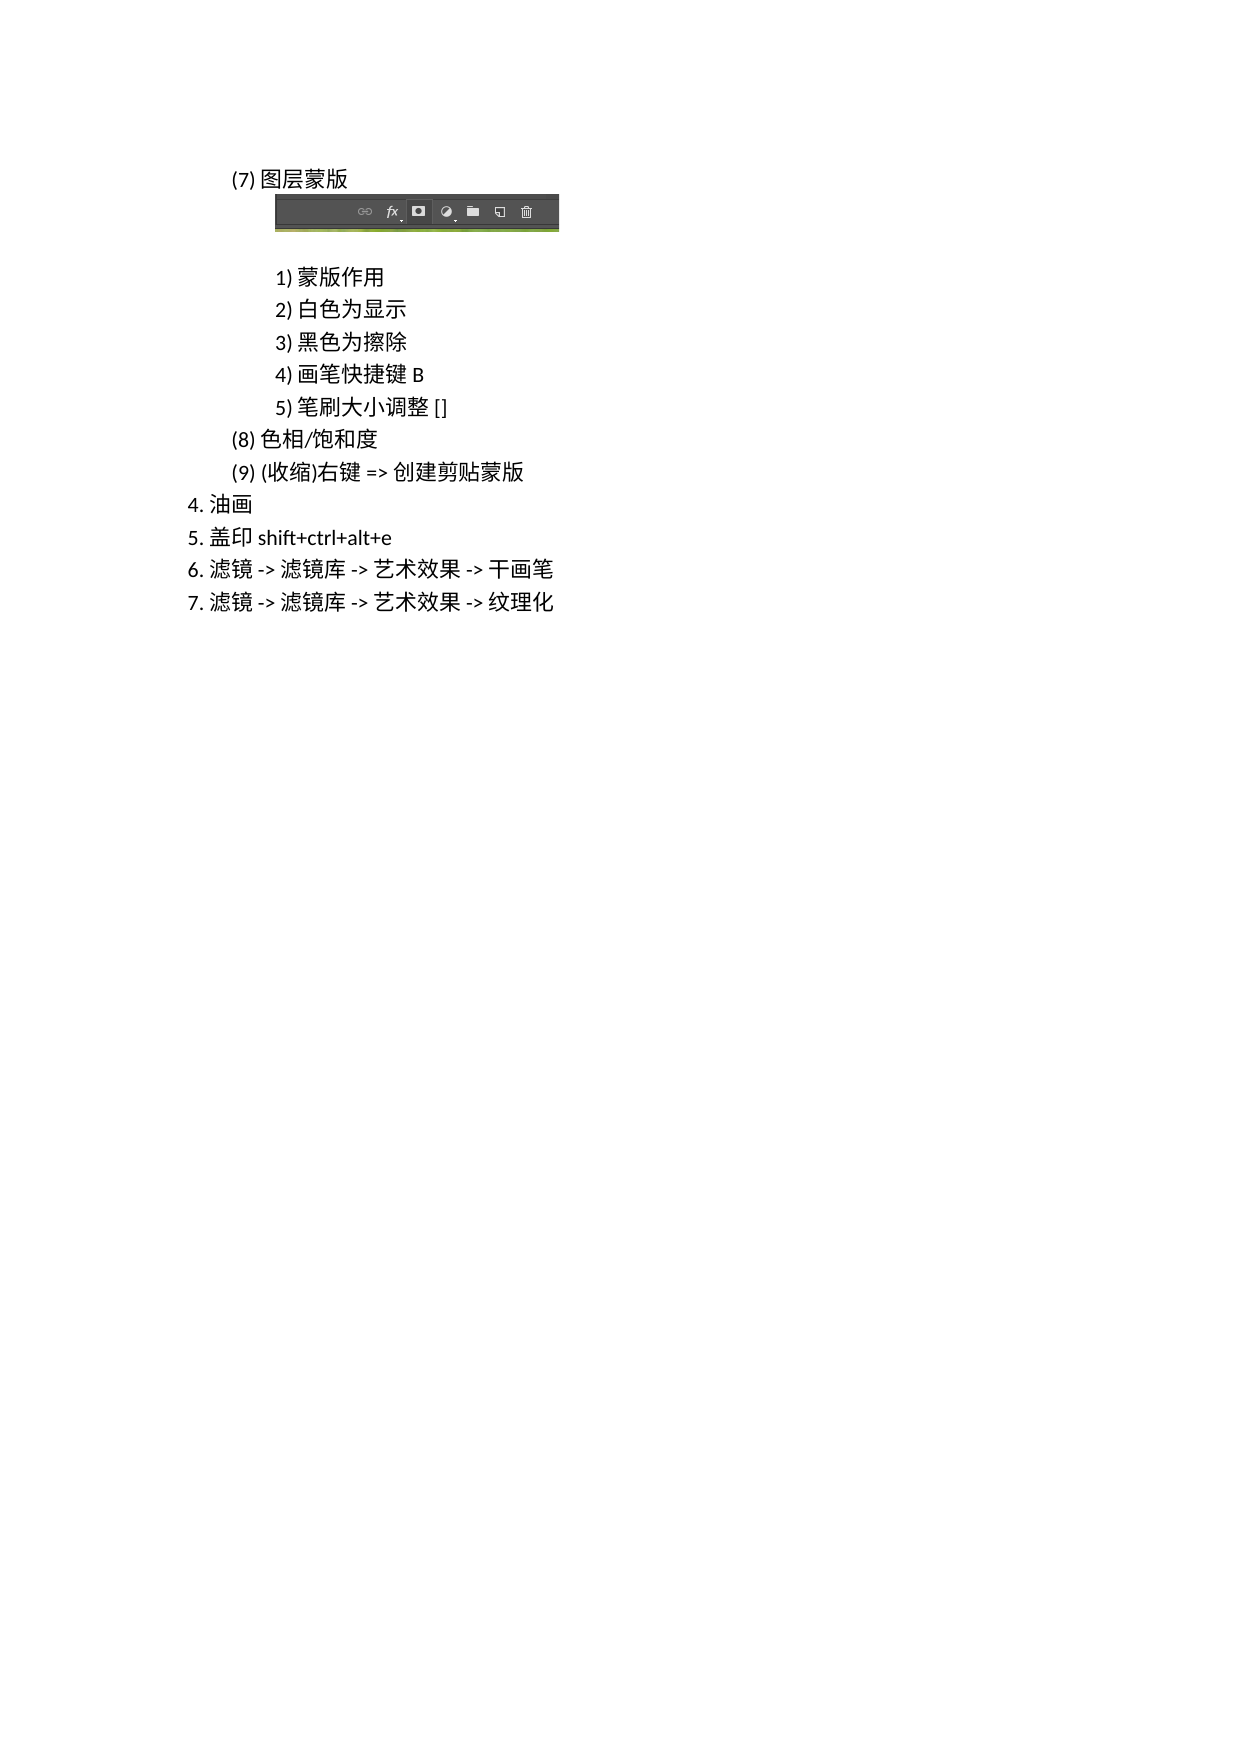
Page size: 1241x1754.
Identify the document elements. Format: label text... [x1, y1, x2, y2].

list 白色为显示 [231, 292, 1053, 324]
list 图层蒙版 [231, 162, 1053, 194]
list 色相/饱和度 [231, 422, 1053, 454]
list 油画 [187, 487, 1053, 519]
list 滤镜 -> 滤镜库 -> 艺术效果 -> 干画笔 [187, 552, 1053, 584]
list (收缩)右键 => 创建剪贴蒙版 [231, 454, 1053, 487]
picture [275, 194, 560, 232]
list 盖印 shift+ctrl+alt+e [187, 519, 1053, 552]
list 黑色为擦除 [231, 324, 1053, 357]
list 画笔快捷键 B [231, 357, 1053, 389]
list 滤镜 -> 滤镜库 -> 艺术效果 -> 纹理化 [187, 584, 1053, 617]
list 蒙版作用 [231, 259, 1053, 292]
list 笔刷大小调整 [] [231, 389, 1053, 422]
